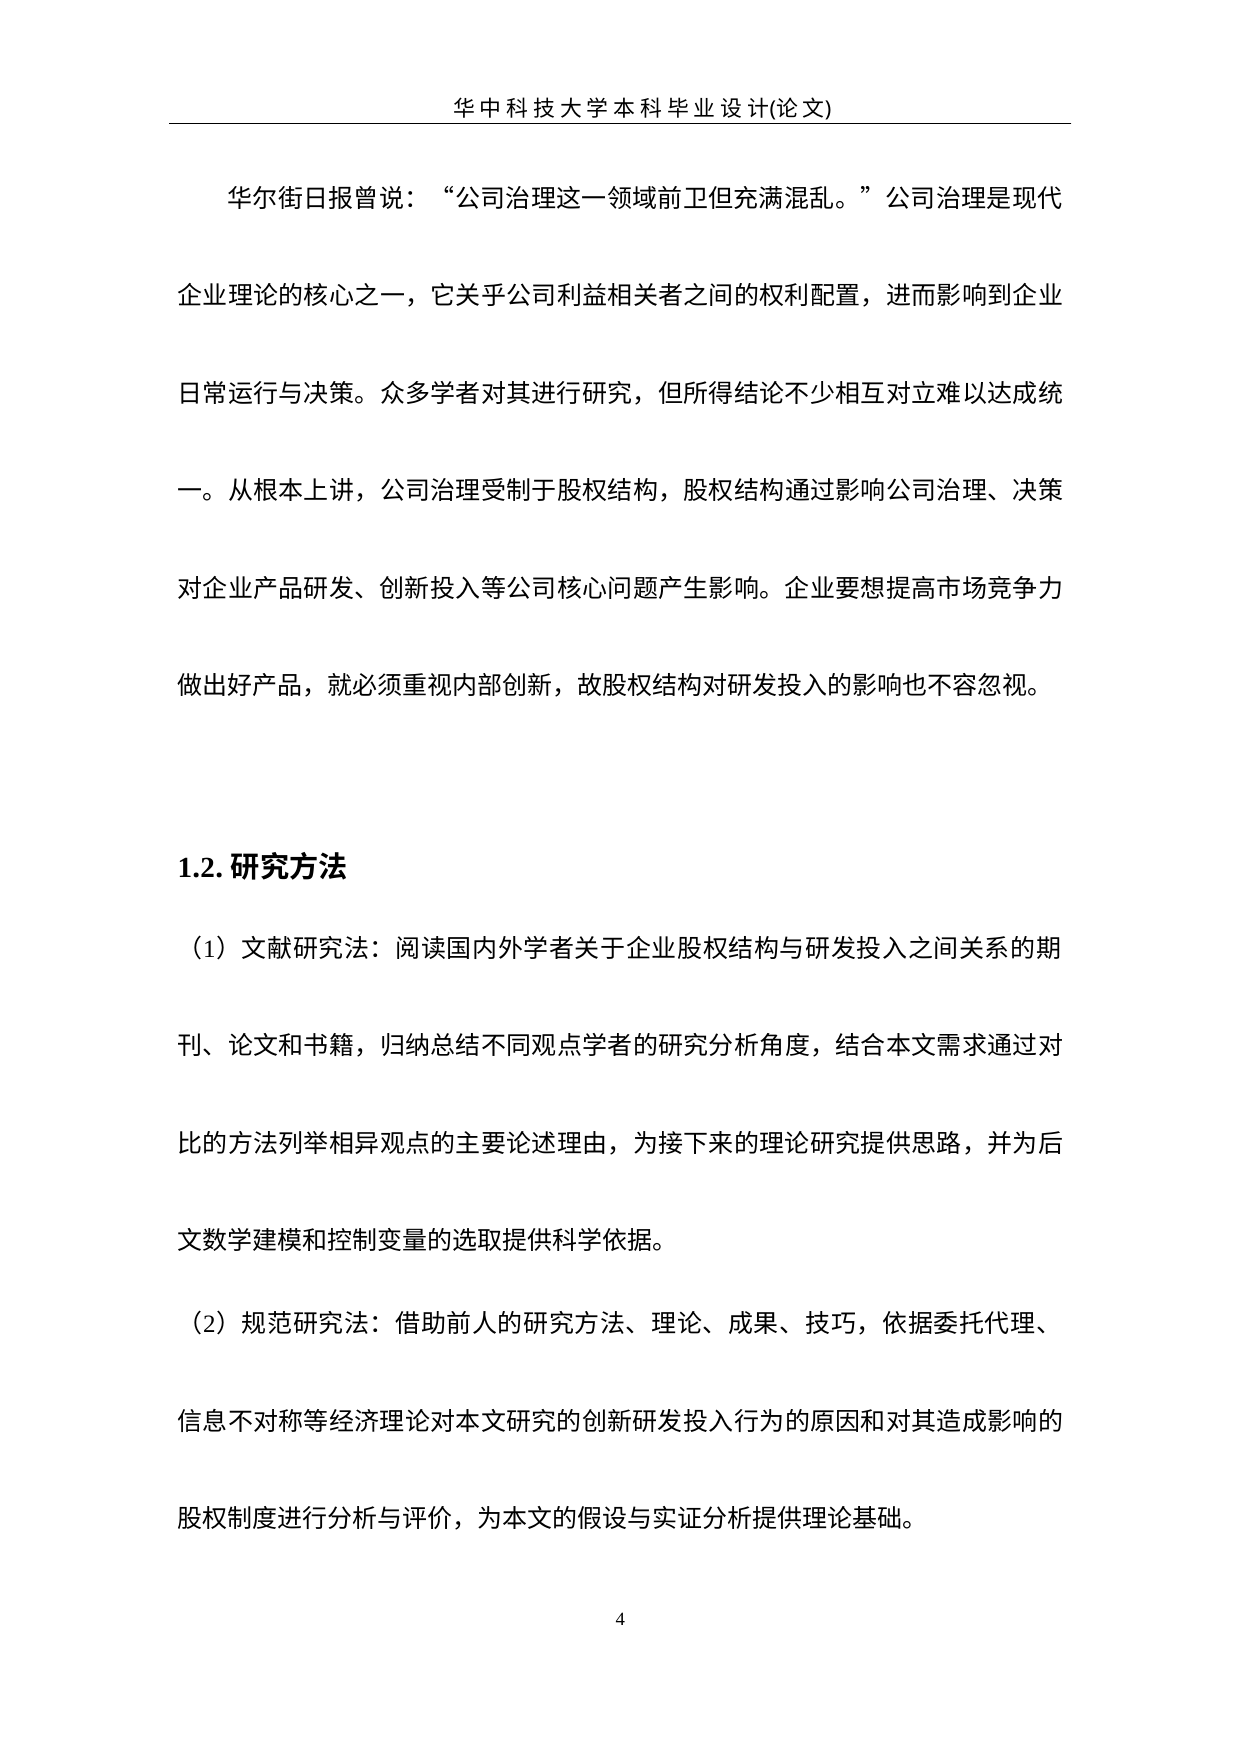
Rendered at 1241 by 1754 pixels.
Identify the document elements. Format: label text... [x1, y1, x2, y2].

text 1.2. 研究方法 [177, 832, 1063, 897]
text （2）规范研究法：借助前人的研究方法、理论、成果、技巧，依据委托代理、信息不对称等经济理论对本文研究的创新研发投入行为的原因和对其造成影响的股权制度进行分析与评价，为本文的假设与实证分析提供理论基础。 [177, 1289, 1063, 1549]
text （1）文献研究法：阅读国内外学者关于企业股权结构与研发投入之间关系的期刊、论文和书籍，归纳总结不同观点学者的研究分析角度，结合本文需求通过对比的方法列举相异观点的主要论述理由，为接下来的理论研究提供思路，并为后文数学建模和控制变量的选取提供科学依据。 [177, 914, 1063, 1271]
text 华尔街日报曾说：“公司治理这一领域前卫但充满混乱。”公司治理是现代企业理论的核心之一，它关乎公司利益相关者之间的权利配置，进而影响到企业日常运行与决策。众多学者对其进行研究，但所得结论不少相互对立难以达成统一。从根本上讲，公司治理受制于股权结构，股权结构通过影响公司治理、决策对企业产品研发、创新投入等公司核心问题产生影响。企业要想提高市场竞争力、做出好产品，就必须重视内部创新，故股权结构对研发投入的影响也不容忽视。 [177, 164, 1063, 716]
